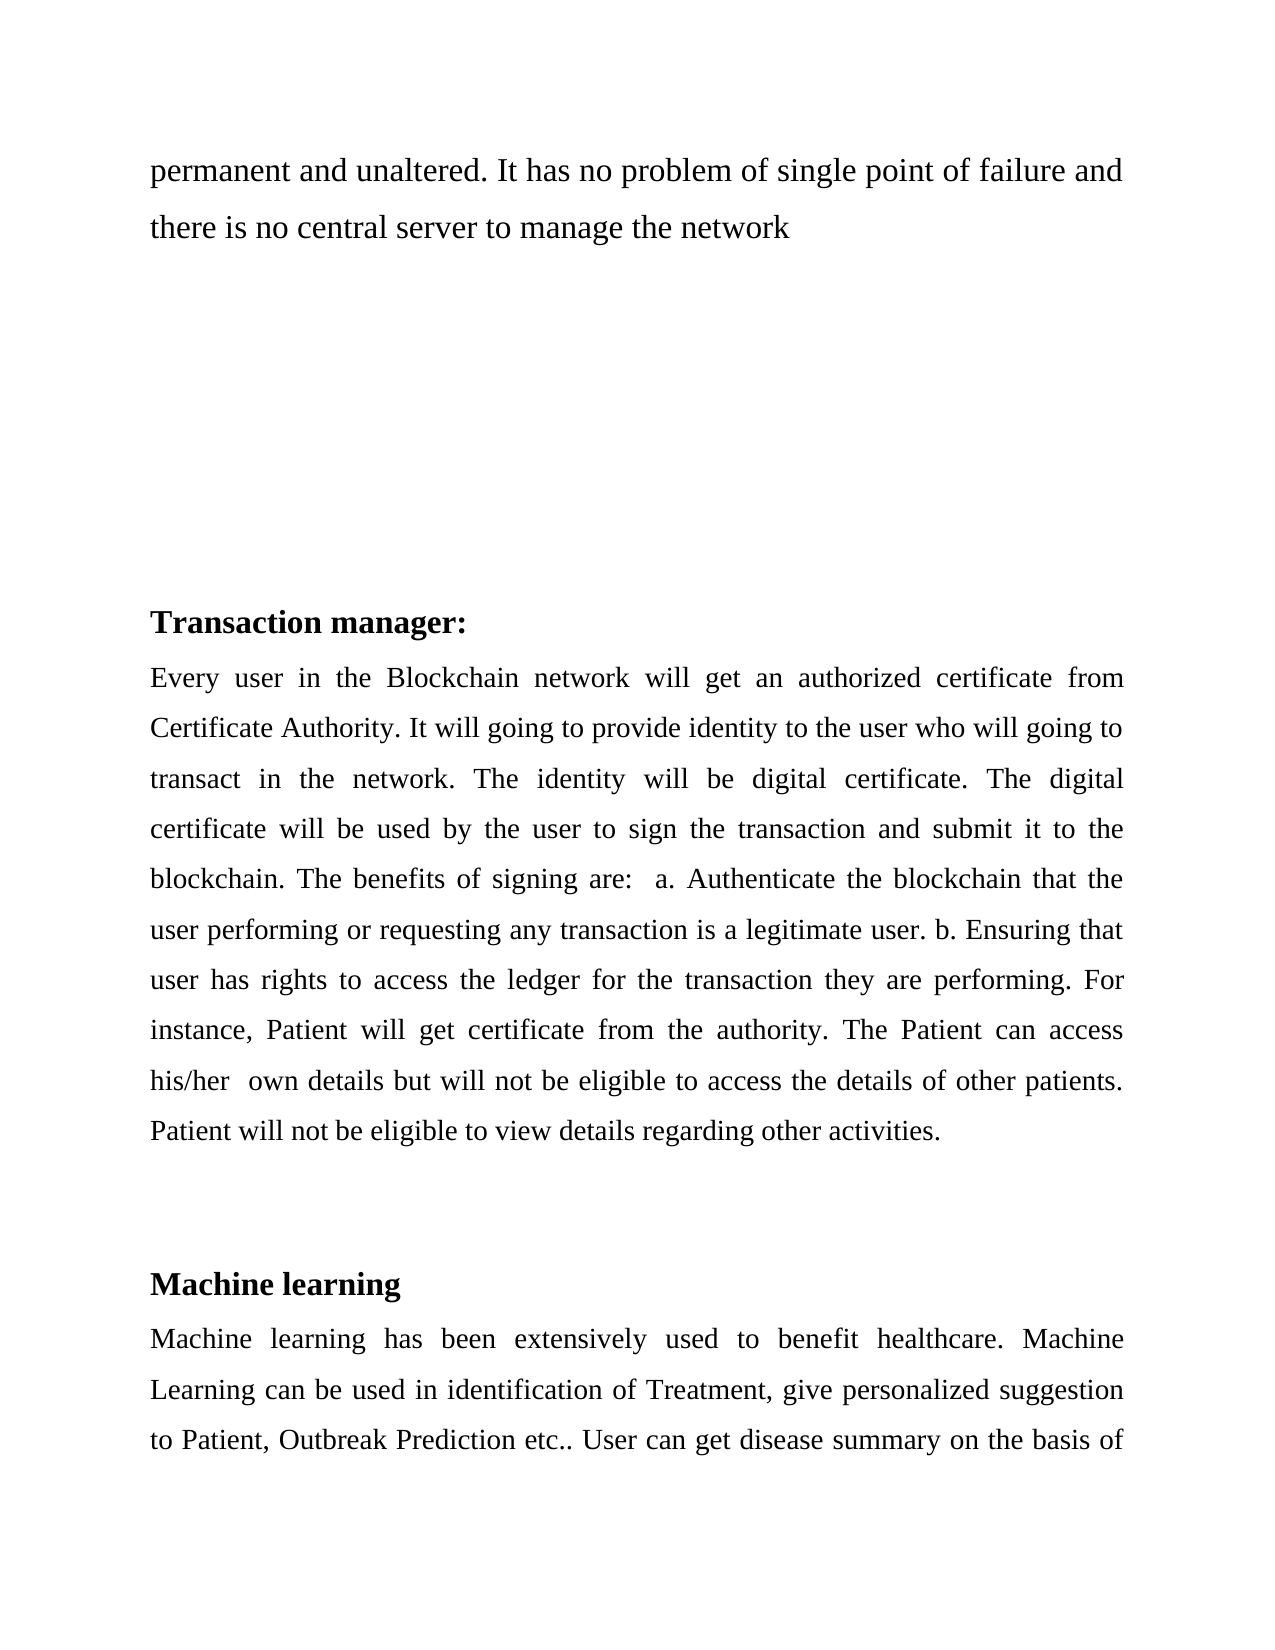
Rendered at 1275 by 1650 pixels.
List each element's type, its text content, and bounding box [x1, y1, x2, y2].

text Every user in the Blockchain network will get an authorized certificate from Certificate Authority. It will going to provide identity to the user who will going to transact in the network. The identity will be digital certificate. The digital certificate will be used by the user to sign the transaction and submit it to the blockchain. The benefits of signing are: a. Authenticate the blockchain that the user performing or requesting any transaction is a legitimate user. b. Ensuring that user has rights to access the ledger for the transaction they are performing. For instance, Patient will get certificate from the authority. The Patient can access his/her own details but will not be eligible to access the details of other patients. Patient will not be eligible to view details regarding other activities. [150, 660, 1125, 1147]
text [150, 150, 1125, 246]
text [150, 1322, 1125, 1456]
text Machine learning [150, 1264, 1125, 1302]
text Transaction manager: [150, 603, 1125, 641]
